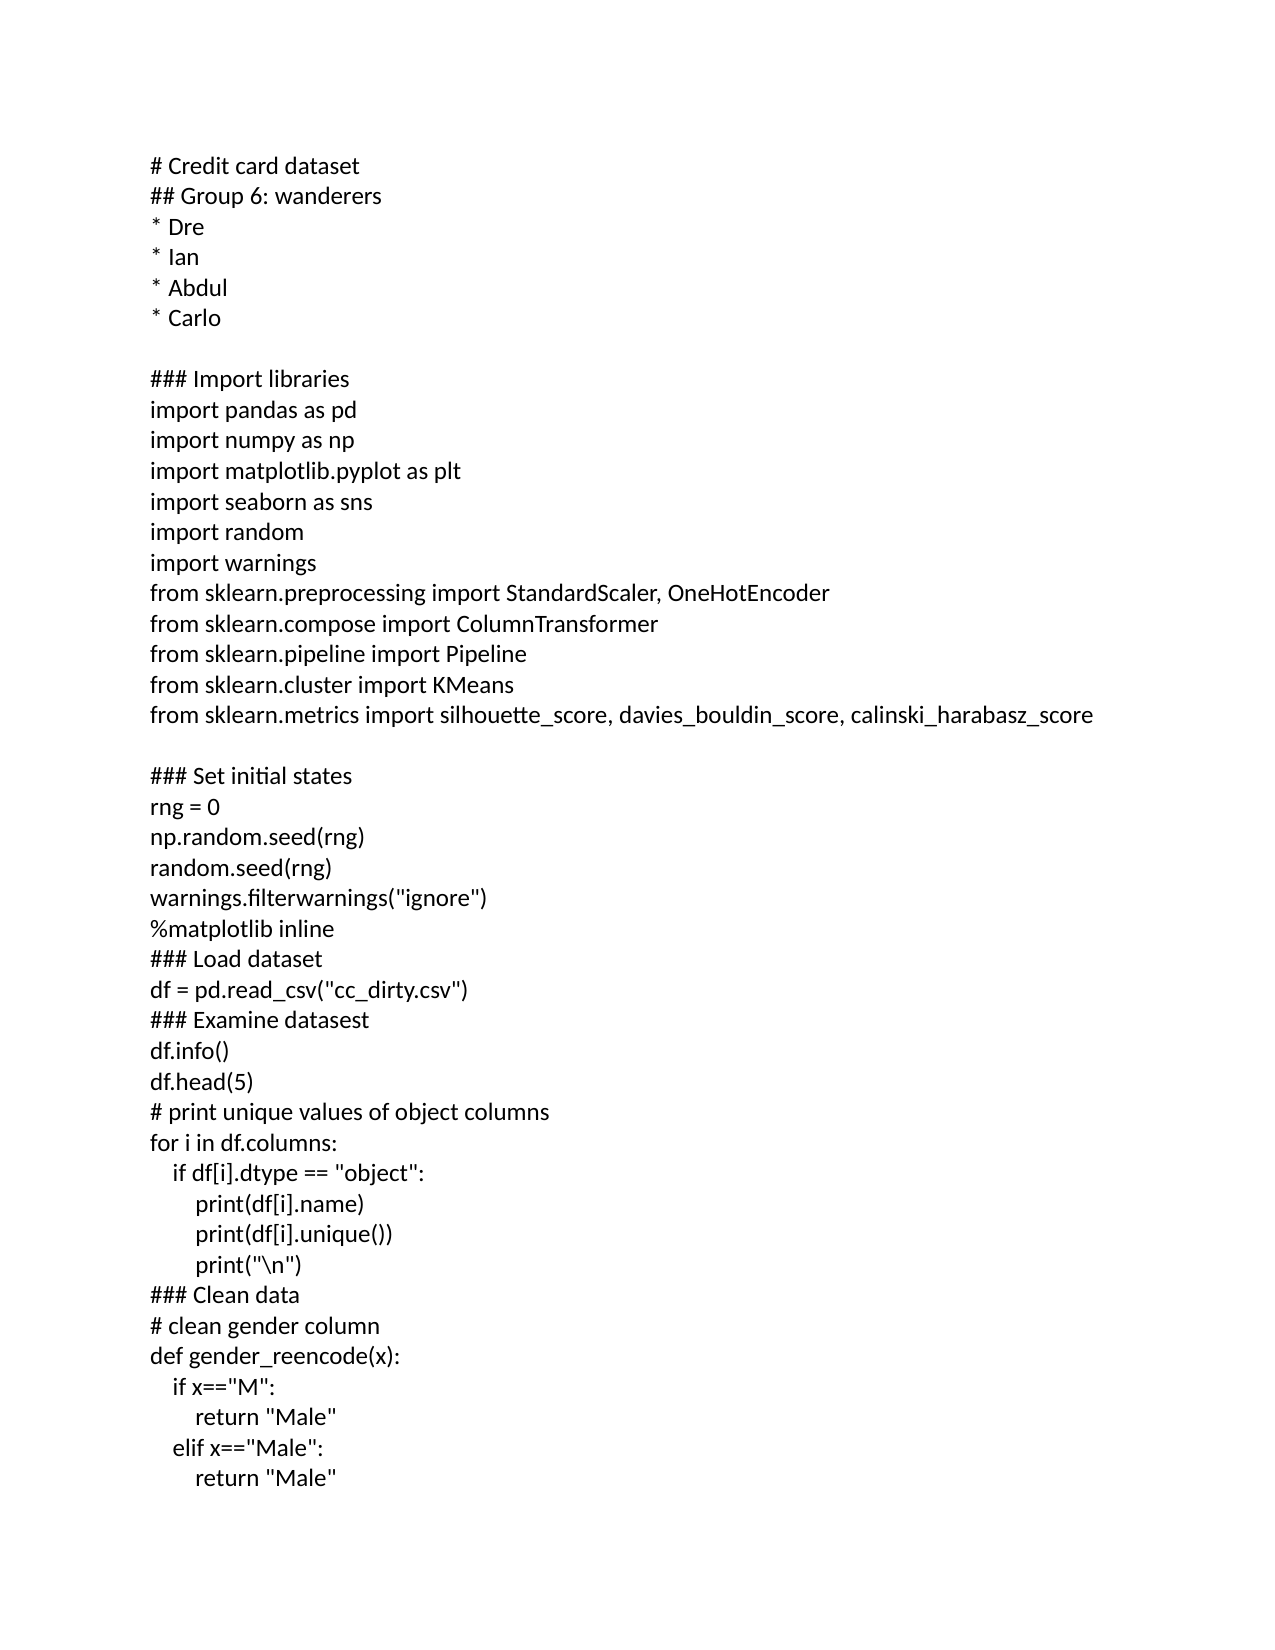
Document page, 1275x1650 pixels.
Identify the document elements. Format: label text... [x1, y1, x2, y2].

text ### Load dataset [150, 943, 1125, 974]
text return "Male" [150, 1462, 1125, 1493]
text return "Male" [150, 1401, 1125, 1432]
text # print unique values of object columns [150, 1096, 1125, 1127]
text ## Group 6: wanderers [150, 181, 1125, 211]
text from sklearn.pipeline import Pipeline [150, 638, 1125, 669]
text * Dre [150, 211, 1125, 242]
text from sklearn.compose import ColumnTransformer [150, 608, 1125, 638]
text print(df[i].unique()) [150, 1218, 1125, 1249]
text import random [150, 516, 1125, 547]
text ### Import libraries [150, 364, 1125, 394]
text elif x=="Male": [150, 1432, 1125, 1462]
text from sklearn.metrics import silhouette_score, davies_bouldin_score, calinski_harabasz_score [150, 699, 1125, 730]
text # Credit card dataset [150, 150, 1125, 181]
text ### Examine datasest [150, 1004, 1125, 1035]
text print(df[i].name) [150, 1188, 1125, 1218]
text from sklearn.preprocessing import StandardScaler, OneHotEncoder [150, 577, 1125, 608]
text random.seed(rng) [150, 852, 1125, 882]
text if x=="M": [150, 1371, 1125, 1401]
text warnings.filterwarnings("ignore") [150, 882, 1125, 913]
text %matplotlib inline [150, 913, 1125, 943]
text df.info() [150, 1035, 1125, 1066]
text for i in df.columns: [150, 1127, 1125, 1157]
text ### Set initial states [150, 760, 1125, 791]
text # clean gender column [150, 1310, 1125, 1340]
text import warnings [150, 547, 1125, 577]
text df = pd.read_csv("cc_dirty.csv") [150, 974, 1125, 1004]
text import matplotlib.pyplot as plt [150, 455, 1125, 486]
text def gender_reencode(x): [150, 1340, 1125, 1371]
text * Ian [150, 242, 1125, 272]
text * Carlo [150, 303, 1125, 333]
text * Abdul [150, 272, 1125, 303]
text df.head(5) [150, 1066, 1125, 1096]
text rng = 0 [150, 791, 1125, 821]
text np.random.seed(rng) [150, 821, 1125, 852]
text print("\n") [150, 1249, 1125, 1279]
text import seaborn as sns [150, 486, 1125, 516]
text ### Clean data [150, 1279, 1125, 1310]
text from sklearn.cluster import KMeans [150, 669, 1125, 699]
text import numpy as np [150, 425, 1125, 455]
text if df[i].dtype == "object": [150, 1157, 1125, 1188]
text import pandas as pd [150, 394, 1125, 425]
